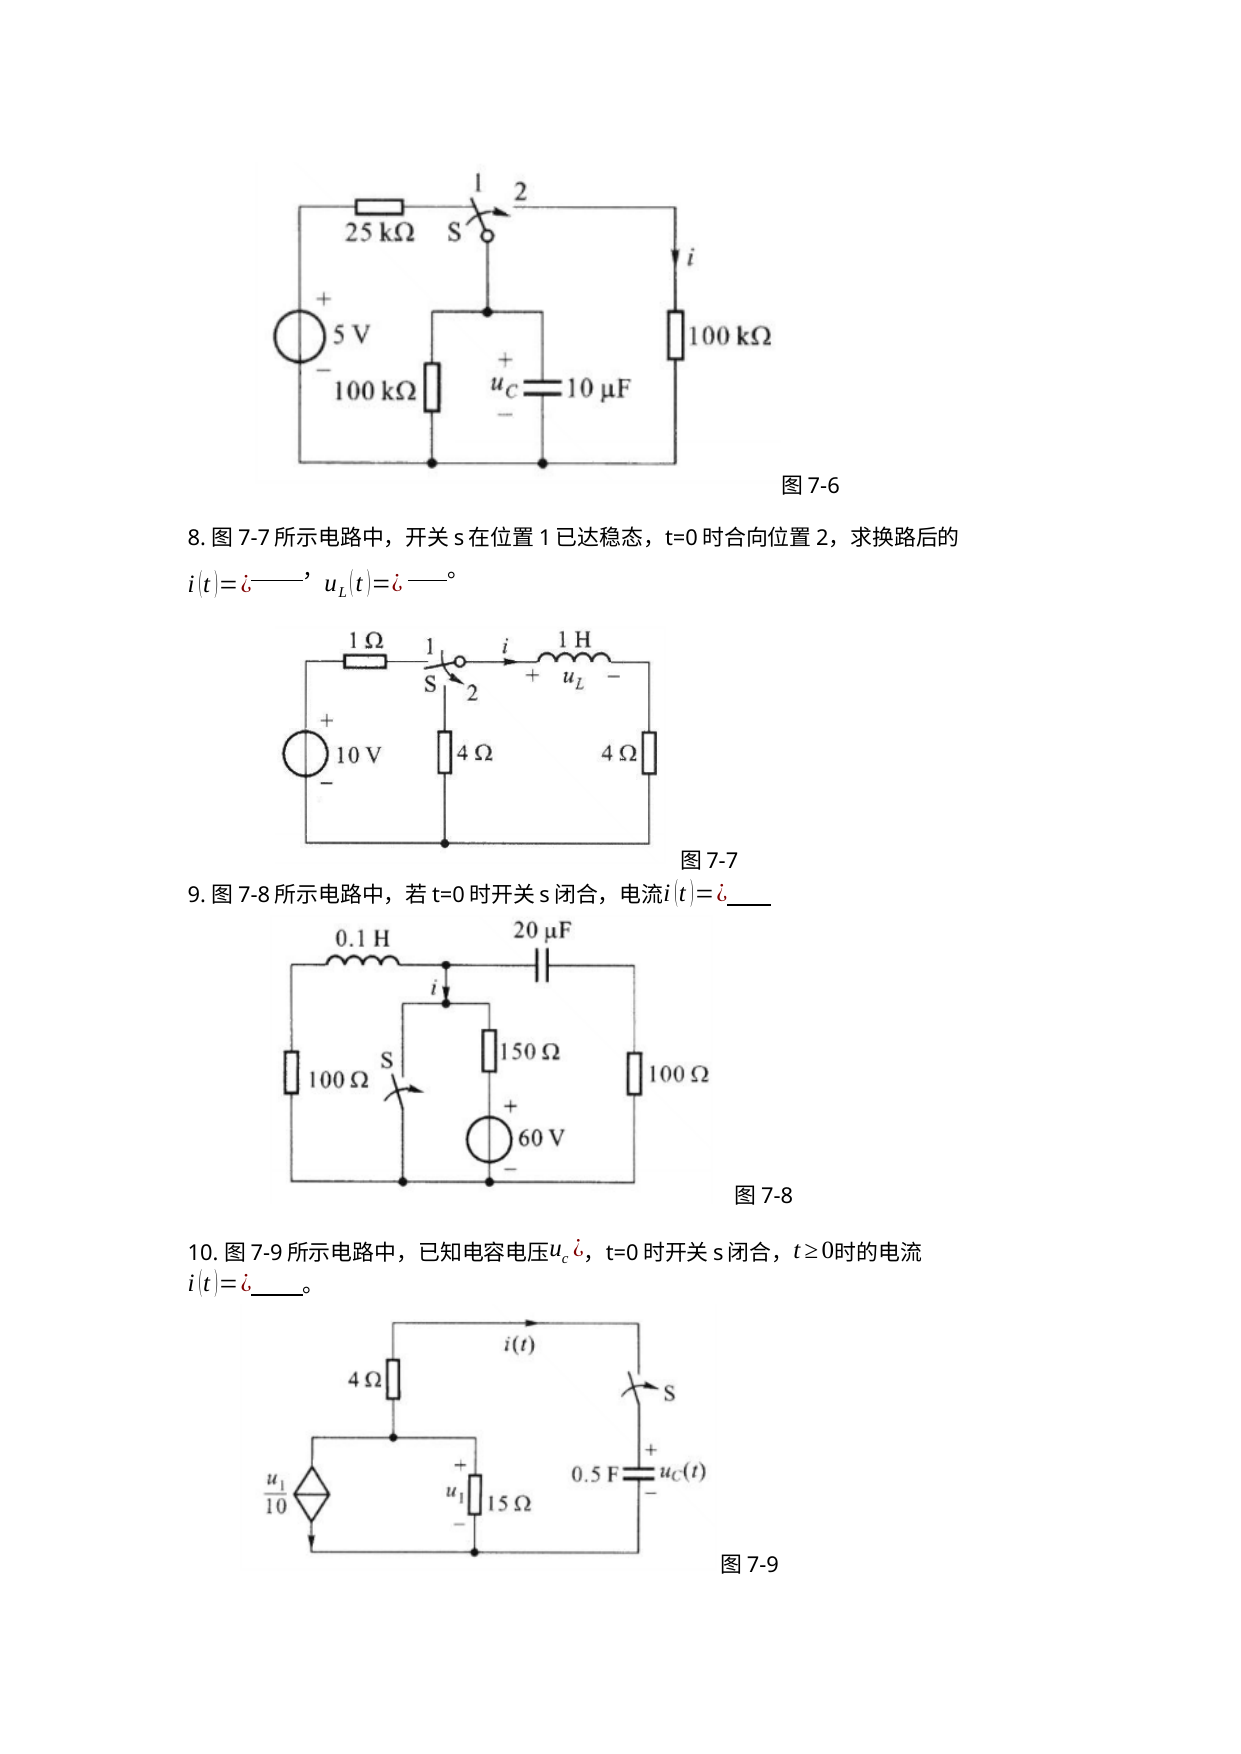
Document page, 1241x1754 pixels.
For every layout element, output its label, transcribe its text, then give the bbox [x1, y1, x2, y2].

text 。 [187, 1267, 1053, 1299]
picture [275, 617, 680, 869]
picture [231, 1299, 721, 1572]
picture [253, 162, 782, 494]
picture [264, 909, 735, 1204]
text 9. 图7-8所示电路中，若t=0时开关s闭合，电流 [187, 877, 1053, 909]
text 10. 图7-9所示电路中，已知电容电压，t=0时开关s闭合，时的电流 [187, 1234, 1053, 1267]
text ， 。 [187, 552, 1053, 617]
text 8. 图7-7所示电路中，开关s在位置1已达稳态，t=0时合向位置2，求换路后的 [187, 519, 1053, 552]
